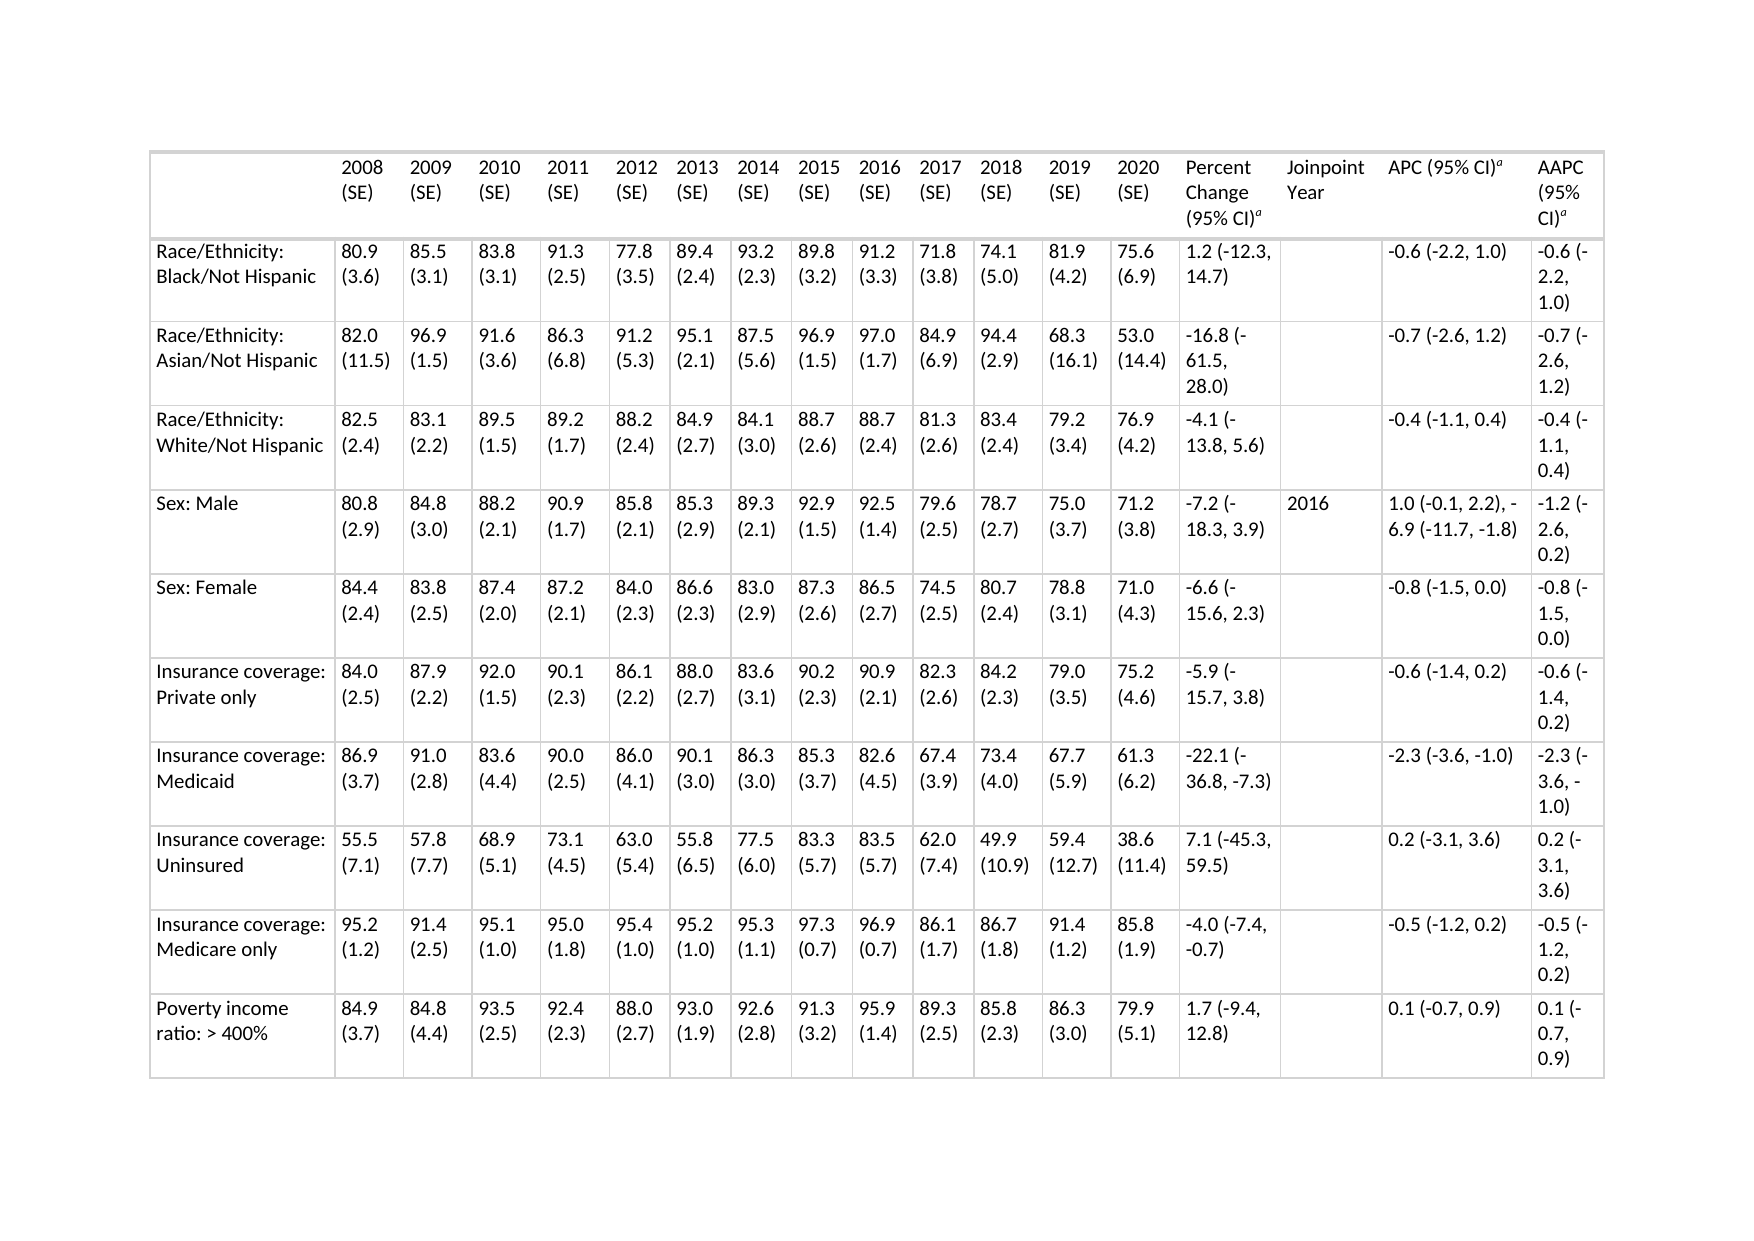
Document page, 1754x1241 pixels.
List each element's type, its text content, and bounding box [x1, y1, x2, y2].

table_cell 94.4 (2.9) [975, 322, 1042, 405]
table_cell 85.8 (1.9) [1112, 911, 1179, 993]
table_cell -4.0 (-7.4, -0.7) [1180, 911, 1280, 993]
table_cell 68.9 (5.1) [473, 827, 540, 909]
table_cell 61.3 (6.2) [1112, 743, 1179, 825]
table_cell 96.9 (1.5) [404, 322, 471, 405]
table_header 2015 (SE) [792, 154, 852, 237]
table_cell 89.3 (2.5) [914, 995, 973, 1077]
table_cell 75.2 (4.6) [1112, 659, 1179, 741]
table_cell -0.4 (-1.1, 0.4) [1532, 406, 1603, 489]
table_cell 91.4 (1.2) [1043, 911, 1110, 993]
table_cell 83.6 (4.4) [473, 743, 540, 825]
table_cell Insurance coverage: Private only [151, 659, 334, 741]
table_cell 84.8 (3.0) [404, 491, 471, 573]
table_header APC (95% CI)a [1382, 154, 1531, 237]
table_cell 80.9 (3.6) [336, 241, 403, 321]
table_cell 67.7 (5.9) [1043, 743, 1110, 825]
table_header AAPC (95% CI)a [1531, 154, 1603, 237]
table_cell 74.1 (5.0) [975, 241, 1042, 321]
table_cell 55.5 (7.1) [336, 827, 403, 909]
table_cell 55.8 (6.5) [671, 827, 730, 909]
table_cell 91.3 (3.2) [792, 995, 852, 1077]
table_cell 93.5 (2.5) [473, 995, 540, 1077]
table_cell 79.2 (3.4) [1043, 406, 1110, 489]
table_cell 59.4 (12.7) [1043, 827, 1110, 909]
table_cell Race/Ethnicity: Asian/Not Hispanic [151, 322, 334, 405]
table_cell 85.8 (2.3) [975, 995, 1042, 1077]
table_cell 86.1 (2.2) [610, 659, 669, 741]
table_cell [1281, 911, 1381, 993]
table_cell Insurance coverage: Medicare only [151, 911, 334, 993]
table_cell 82.0 (11.5) [336, 322, 403, 405]
table_cell 0.1 (-0.7, 0.9) [1383, 995, 1531, 1077]
table_cell 83.8 (3.1) [473, 241, 540, 321]
table_cell Insurance coverage: Uninsured [151, 827, 334, 909]
table_cell 92.5 (1.4) [853, 491, 912, 573]
table_cell 0.1 (-0.7, 0.9) [1532, 995, 1603, 1077]
table_cell 95.4 (1.0) [610, 911, 669, 993]
table_cell -22.1 (-36.8, -7.3) [1180, 743, 1280, 825]
table_cell 1.7 (-9.4, 12.8) [1180, 995, 1280, 1077]
table_cell 79.9 (5.1) [1112, 995, 1179, 1077]
table_cell 96.9 (0.7) [853, 911, 912, 993]
table_cell 1.2 (-12.3, 14.7) [1180, 241, 1280, 321]
table_cell 83.6 (3.1) [732, 659, 791, 741]
table_cell 78.8 (3.1) [1043, 575, 1110, 657]
table_cell 92.9 (1.5) [792, 491, 852, 573]
table_header 2010 (SE) [472, 154, 541, 237]
table_cell 73.1 (4.5) [541, 827, 609, 909]
table_cell 89.3 (2.1) [732, 491, 791, 573]
table_cell 63.0 (5.4) [610, 827, 669, 909]
table_cell -7.2 (-18.3, 3.9) [1180, 491, 1280, 573]
table_cell 95.1 (2.1) [671, 322, 730, 405]
table_cell 90.9 (1.7) [541, 491, 609, 573]
table_header 2017 (SE) [913, 154, 974, 237]
table_cell 62.0 (7.4) [914, 827, 973, 909]
table_cell -0.6 (-2.2, 1.0) [1383, 241, 1531, 321]
table_cell -0.4 (-1.1, 0.4) [1383, 406, 1531, 489]
table_cell Sex: Female [151, 575, 334, 657]
table_cell 92.0 (1.5) [473, 659, 540, 741]
table_cell 90.1 (2.3) [541, 659, 609, 741]
table_cell 38.6 (11.4) [1112, 827, 1179, 909]
table_cell -0.5 (-1.2, 0.2) [1532, 911, 1603, 993]
table_cell Poverty income ratio: > 400% [151, 995, 334, 1077]
table_cell 2016 [1281, 491, 1381, 573]
table_cell 79.0 (3.5) [1043, 659, 1110, 741]
table_cell 75.0 (3.7) [1043, 491, 1110, 573]
table_cell 89.4 (2.4) [671, 241, 730, 321]
table_cell -6.6 (-15.6, 2.3) [1180, 575, 1280, 657]
table_cell 87.3 (2.6) [792, 575, 852, 657]
table_header 2008 (SE) [335, 154, 403, 237]
table_cell -0.5 (-1.2, 0.2) [1383, 911, 1531, 993]
table_cell 95.9 (1.4) [853, 995, 912, 1077]
table_cell 97.0 (1.7) [853, 322, 912, 405]
table_cell 86.0 (4.1) [610, 743, 669, 825]
table_cell 68.3 (16.1) [1043, 322, 1110, 405]
table_cell 80.8 (2.9) [336, 491, 403, 573]
table_cell 95.2 (1.2) [336, 911, 403, 993]
table_cell 1.0 (-0.1, 2.2), -6.9 (-11.7, -1.8) [1383, 491, 1531, 573]
table_cell 91.2 (5.3) [610, 322, 669, 405]
table_cell Sex: Male [151, 491, 334, 573]
table_cell 93.2 (2.3) [732, 241, 791, 321]
table_cell 91.0 (2.8) [404, 743, 471, 825]
table_cell 85.3 (3.7) [792, 743, 852, 825]
table_cell 88.7 (2.4) [853, 406, 912, 489]
table_cell 83.3 (5.7) [792, 827, 852, 909]
table_cell 83.4 (2.4) [975, 406, 1042, 489]
table_cell 76.9 (4.2) [1112, 406, 1179, 489]
table_cell 81.3 (2.6) [914, 406, 973, 489]
table_cell 77.5 (6.0) [732, 827, 791, 909]
table_cell 73.4 (4.0) [975, 743, 1042, 825]
table_cell 75.6 (6.9) [1112, 241, 1179, 321]
table_cell 91.6 (3.6) [473, 322, 540, 405]
table_cell 85.3 (2.9) [671, 491, 730, 573]
table_cell 87.5 (5.6) [732, 322, 791, 405]
table_cell 82.5 (2.4) [336, 406, 403, 489]
table_cell 91.2 (3.3) [853, 241, 912, 321]
table_cell 86.6 (2.3) [671, 575, 730, 657]
table_cell -1.2 (-2.6, 0.2) [1532, 491, 1603, 573]
table_cell 84.0 (2.5) [336, 659, 403, 741]
table_cell 83.0 (2.9) [732, 575, 791, 657]
table_cell 91.3 (2.5) [541, 241, 609, 321]
table_cell 0.2 (-3.1, 3.6) [1383, 827, 1531, 909]
table_cell 89.2 (1.7) [541, 406, 609, 489]
table_cell 88.7 (2.6) [792, 406, 852, 489]
table_cell -0.8 (-1.5, 0.0) [1383, 575, 1531, 657]
table_cell 84.8 (4.4) [404, 995, 471, 1077]
table_header 2020 (SE) [1111, 154, 1179, 237]
table_cell 90.9 (2.1) [853, 659, 912, 741]
table_header 2009 (SE) [403, 154, 472, 237]
table_cell 84.4 (2.4) [336, 575, 403, 657]
table_cell Race/Ethnicity: White/Not Hispanic [151, 406, 334, 489]
table_cell -2.3 (-3.6, -1.0) [1532, 743, 1603, 825]
table_cell 87.2 (2.1) [541, 575, 609, 657]
table_cell 0.2 (-3.1, 3.6) [1532, 827, 1603, 909]
table_cell 85.8 (2.1) [610, 491, 669, 573]
table_header 2012 (SE) [609, 154, 670, 237]
table_cell [1281, 743, 1381, 825]
table_cell 7.1 (-45.3, 59.5) [1180, 827, 1280, 909]
table_cell -5.9 (-15.7, 3.8) [1180, 659, 1280, 741]
table_cell 84.9 (6.9) [914, 322, 973, 405]
table_cell 86.1 (1.7) [914, 911, 973, 993]
table_header 2014 (SE) [731, 154, 792, 237]
table_cell 81.9 (4.2) [1043, 241, 1110, 321]
table_cell [1281, 827, 1381, 909]
table_cell 95.2 (1.0) [671, 911, 730, 993]
table_cell 87.4 (2.0) [473, 575, 540, 657]
table_header Joinpoint Year [1281, 154, 1382, 237]
table_cell 86.3 (3.0) [1043, 995, 1110, 1077]
table_cell -0.7 (-2.6, 1.2) [1383, 322, 1531, 405]
table_header [151, 154, 335, 237]
table_cell 88.2 (2.1) [473, 491, 540, 573]
table_cell 89.5 (1.5) [473, 406, 540, 489]
table_cell 71.8 (3.8) [914, 241, 973, 321]
table_header 2016 (SE) [852, 154, 913, 237]
table_cell 86.3 (6.8) [541, 322, 609, 405]
table_cell 92.6 (2.8) [732, 995, 791, 1077]
table_cell 88.0 (2.7) [671, 659, 730, 741]
table_cell 82.6 (4.5) [853, 743, 912, 825]
table_cell 88.0 (2.7) [610, 995, 669, 1077]
table_cell [1281, 241, 1381, 321]
table_cell 80.7 (2.4) [975, 575, 1042, 657]
table_cell -0.6 (-1.4, 0.2) [1532, 659, 1603, 741]
table_cell 90.1 (3.0) [671, 743, 730, 825]
table_cell 71.0 (4.3) [1112, 575, 1179, 657]
table_cell 89.8 (3.2) [792, 241, 852, 321]
table_header 2019 (SE) [1042, 154, 1111, 237]
table_cell 95.0 (1.8) [541, 911, 609, 993]
table_cell -0.6 (-1.4, 0.2) [1383, 659, 1531, 741]
table_cell 84.9 (2.7) [671, 406, 730, 489]
table_cell [1281, 659, 1381, 741]
table_cell 49.9 (10.9) [975, 827, 1042, 909]
table_cell -0.6 (-2.2, 1.0) [1532, 241, 1603, 321]
table_cell 86.9 (3.7) [336, 743, 403, 825]
table_cell -0.8 (-1.5, 0.0) [1532, 575, 1603, 657]
table_cell 93.0 (1.9) [671, 995, 730, 1077]
table_cell 77.8 (3.5) [610, 241, 669, 321]
table_cell 67.4 (3.9) [914, 743, 973, 825]
table_cell 71.2 (3.8) [1112, 491, 1179, 573]
table_cell 83.5 (5.7) [853, 827, 912, 909]
table_cell -0.7 (-2.6, 1.2) [1532, 322, 1603, 405]
table_cell 86.3 (3.0) [732, 743, 791, 825]
table_cell 86.5 (2.7) [853, 575, 912, 657]
table_cell 85.5 (3.1) [404, 241, 471, 321]
table_cell Insurance coverage: Medicaid [151, 743, 334, 825]
table_cell 57.8 (7.7) [404, 827, 471, 909]
table_cell [1281, 575, 1381, 657]
table_cell 95.1 (1.0) [473, 911, 540, 993]
table_cell 90.0 (2.5) [541, 743, 609, 825]
table_cell 92.4 (2.3) [541, 995, 609, 1077]
table_cell 96.9 (1.5) [792, 322, 852, 405]
table_cell 91.4 (2.5) [404, 911, 471, 993]
table_cell 86.7 (1.8) [975, 911, 1042, 993]
table_cell 79.6 (2.5) [914, 491, 973, 573]
table_cell 74.5 (2.5) [914, 575, 973, 657]
table_cell -2.3 (-3.6, -1.0) [1383, 743, 1531, 825]
table_cell 83.8 (2.5) [404, 575, 471, 657]
table_header 2018 (SE) [974, 154, 1042, 237]
table_cell 78.7 (2.7) [975, 491, 1042, 573]
table_cell 84.1 (3.0) [732, 406, 791, 489]
table_cell 82.3 (2.6) [914, 659, 973, 741]
table_header 2013 (SE) [670, 154, 731, 237]
table_cell 84.0 (2.3) [610, 575, 669, 657]
table_cell -4.1 (-13.8, 5.6) [1180, 406, 1280, 489]
table_cell 87.9 (2.2) [404, 659, 471, 741]
table_cell 88.2 (2.4) [610, 406, 669, 489]
table_cell [1281, 322, 1381, 405]
table_cell -16.8 (-61.5, 28.0) [1180, 322, 1280, 405]
table_cell [1281, 406, 1381, 489]
table_header 2011 (SE) [541, 154, 609, 237]
table_cell [1281, 995, 1381, 1077]
table_header Percent Change (95% CI)a [1179, 154, 1281, 237]
table_cell 83.1 (2.2) [404, 406, 471, 489]
table_cell Race/Ethnicity: Black/Not Hispanic [151, 241, 334, 321]
table_cell 53.0 (14.4) [1112, 322, 1179, 405]
table_cell 90.2 (2.3) [792, 659, 852, 741]
table_cell 84.2 (2.3) [975, 659, 1042, 741]
table_cell 95.3 (1.1) [732, 911, 791, 993]
table_cell 84.9 (3.7) [336, 995, 403, 1077]
table_cell 97.3 (0.7) [792, 911, 852, 993]
